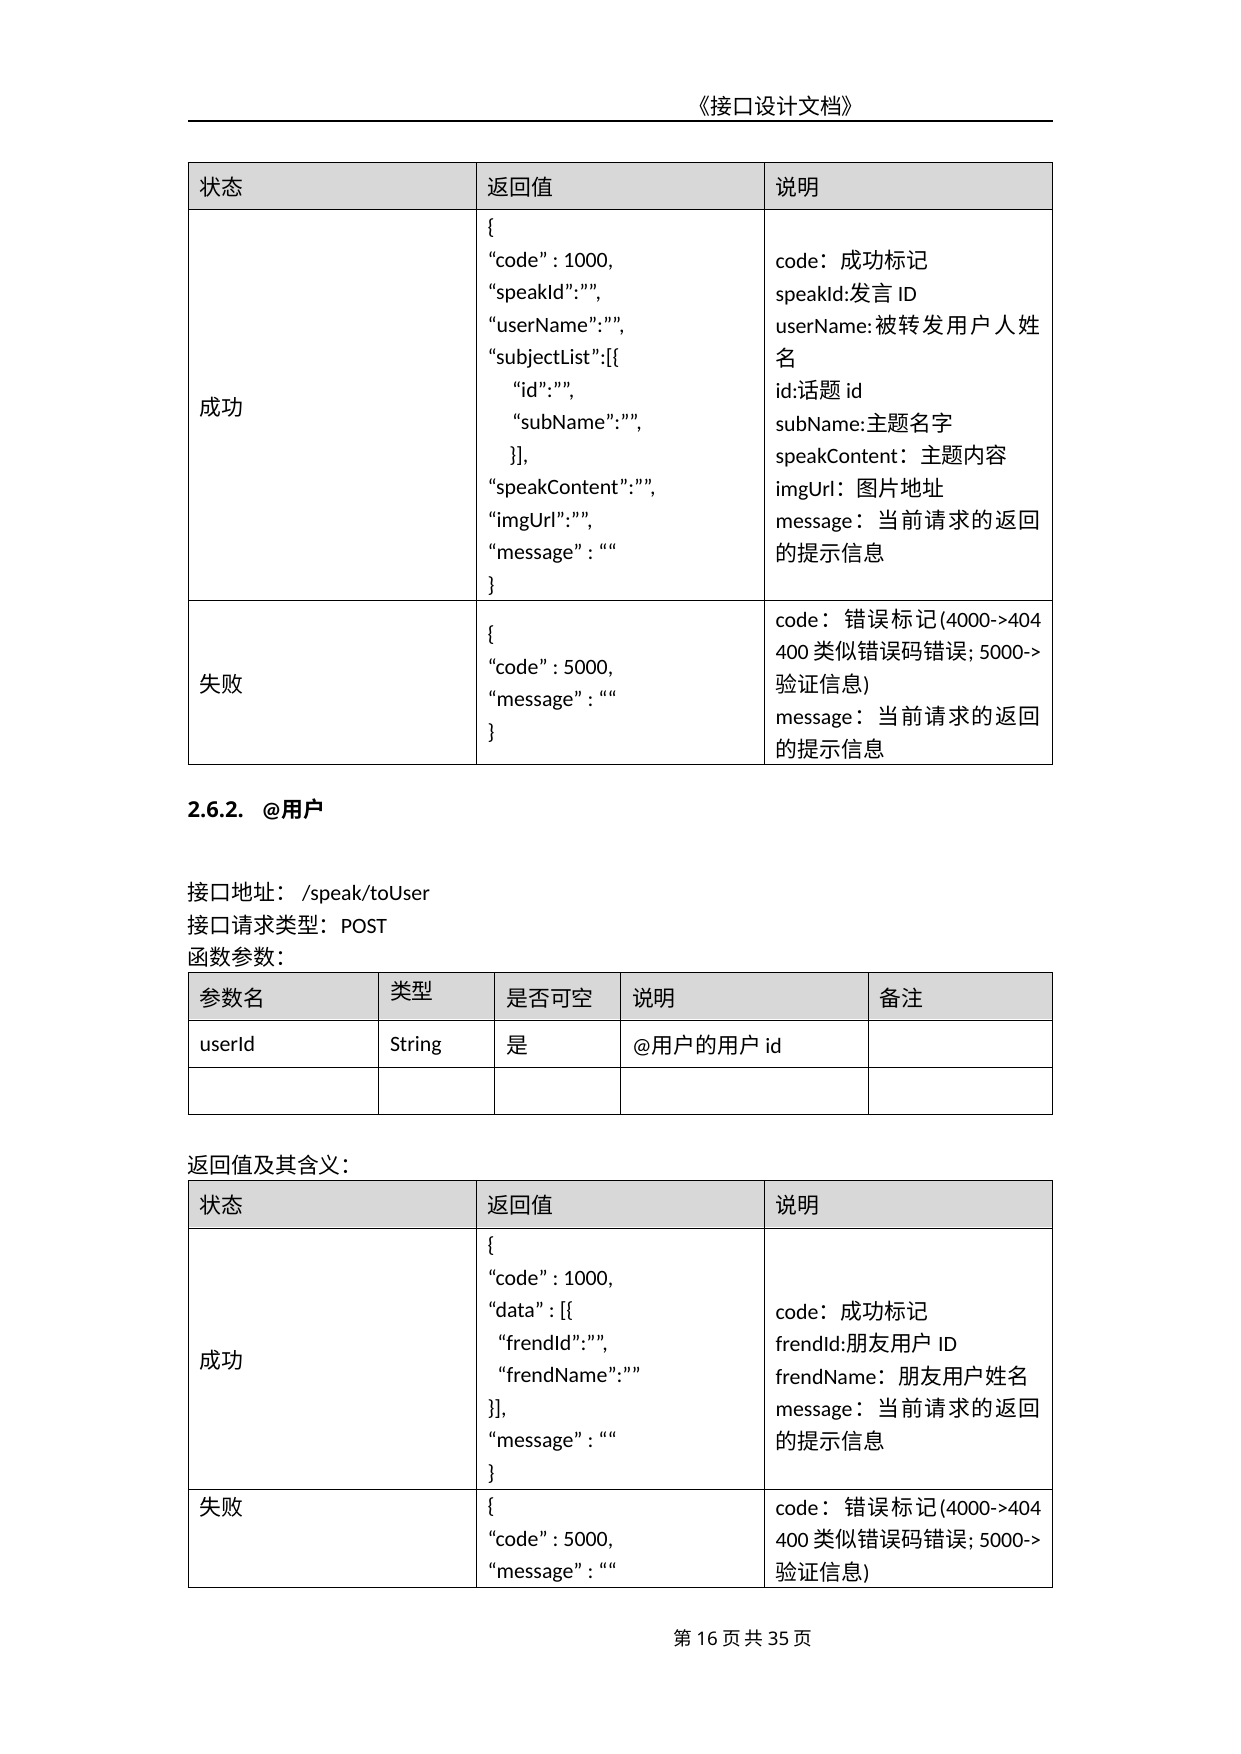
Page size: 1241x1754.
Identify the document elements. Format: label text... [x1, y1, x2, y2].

table_cell @用户的用户id [621, 1021, 868, 1067]
table_cell 成功 [189, 210, 476, 600]
table_cell { “code” : 1000, “data” : [{ “frendId”:””, “frendName”:”” }], “message” : ““ } [477, 1229, 764, 1488]
table_cell [869, 1068, 1052, 1114]
table_cell [189, 1068, 378, 1114]
text 函数参数： [187, 940, 1053, 972]
table_header 备注 [869, 973, 1052, 1019]
table_header 类型 [379, 973, 494, 1019]
table_header 说明 [765, 163, 1052, 209]
table_cell { “code” : 1000, “speakId”:””, “userName”:””, “subjectList”:[{ “id”:””, “subName”:””, }], “speakContent”:””, “imgUrl”:””, “message” : ““ } [477, 210, 764, 600]
table_header 状态 [189, 1181, 476, 1227]
table_cell code：成功标记 frendId:朋友用户ID frendName：朋友用户姓名 message：当前请求的返回的提示信息 [765, 1229, 1052, 1488]
table_cell [621, 1068, 868, 1114]
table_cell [477, 1490, 764, 1587]
table_cell userId [189, 1021, 378, 1067]
table_cell 失败 [189, 1490, 476, 1587]
text 接口地址： /speak/toUser [187, 875, 1053, 907]
table_cell 失败 [189, 601, 476, 764]
table_header 说明 [765, 1181, 1052, 1227]
table_header 返回值 [477, 163, 764, 209]
table_header 说明 [621, 973, 868, 1019]
text 返回值及其含义： [187, 1148, 1053, 1180]
table_header 是否可空 [495, 973, 620, 1019]
table_cell [379, 1068, 494, 1114]
table_cell code：成功标记 speakId:发言ID userName:被转发用户人姓名 id:话题id subName:主题名字 speakContent：主题内容 imgUrl：图片地址 message：当前请求的返回的提示信息 [765, 210, 1052, 600]
table_cell 成功 [189, 1229, 476, 1488]
subtitle @用户 [187, 792, 1053, 824]
text 接口请求类型：POST [187, 907, 1053, 940]
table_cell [765, 1490, 1052, 1587]
table_header 状态 [189, 163, 476, 209]
table_cell { “code” : 5000, “message” : ““ } [477, 601, 764, 764]
table_cell code：错误标记(4000->404 400类似错误码错误; 5000->验证信息) message：当前请求的返回的提示信息 [765, 601, 1052, 764]
table_cell [869, 1021, 1052, 1067]
table_cell String [379, 1021, 494, 1067]
table_header 返回值 [477, 1181, 764, 1227]
table_header 参数名 [189, 973, 378, 1019]
table_cell [495, 1068, 620, 1114]
table_cell 是 [495, 1021, 620, 1067]
